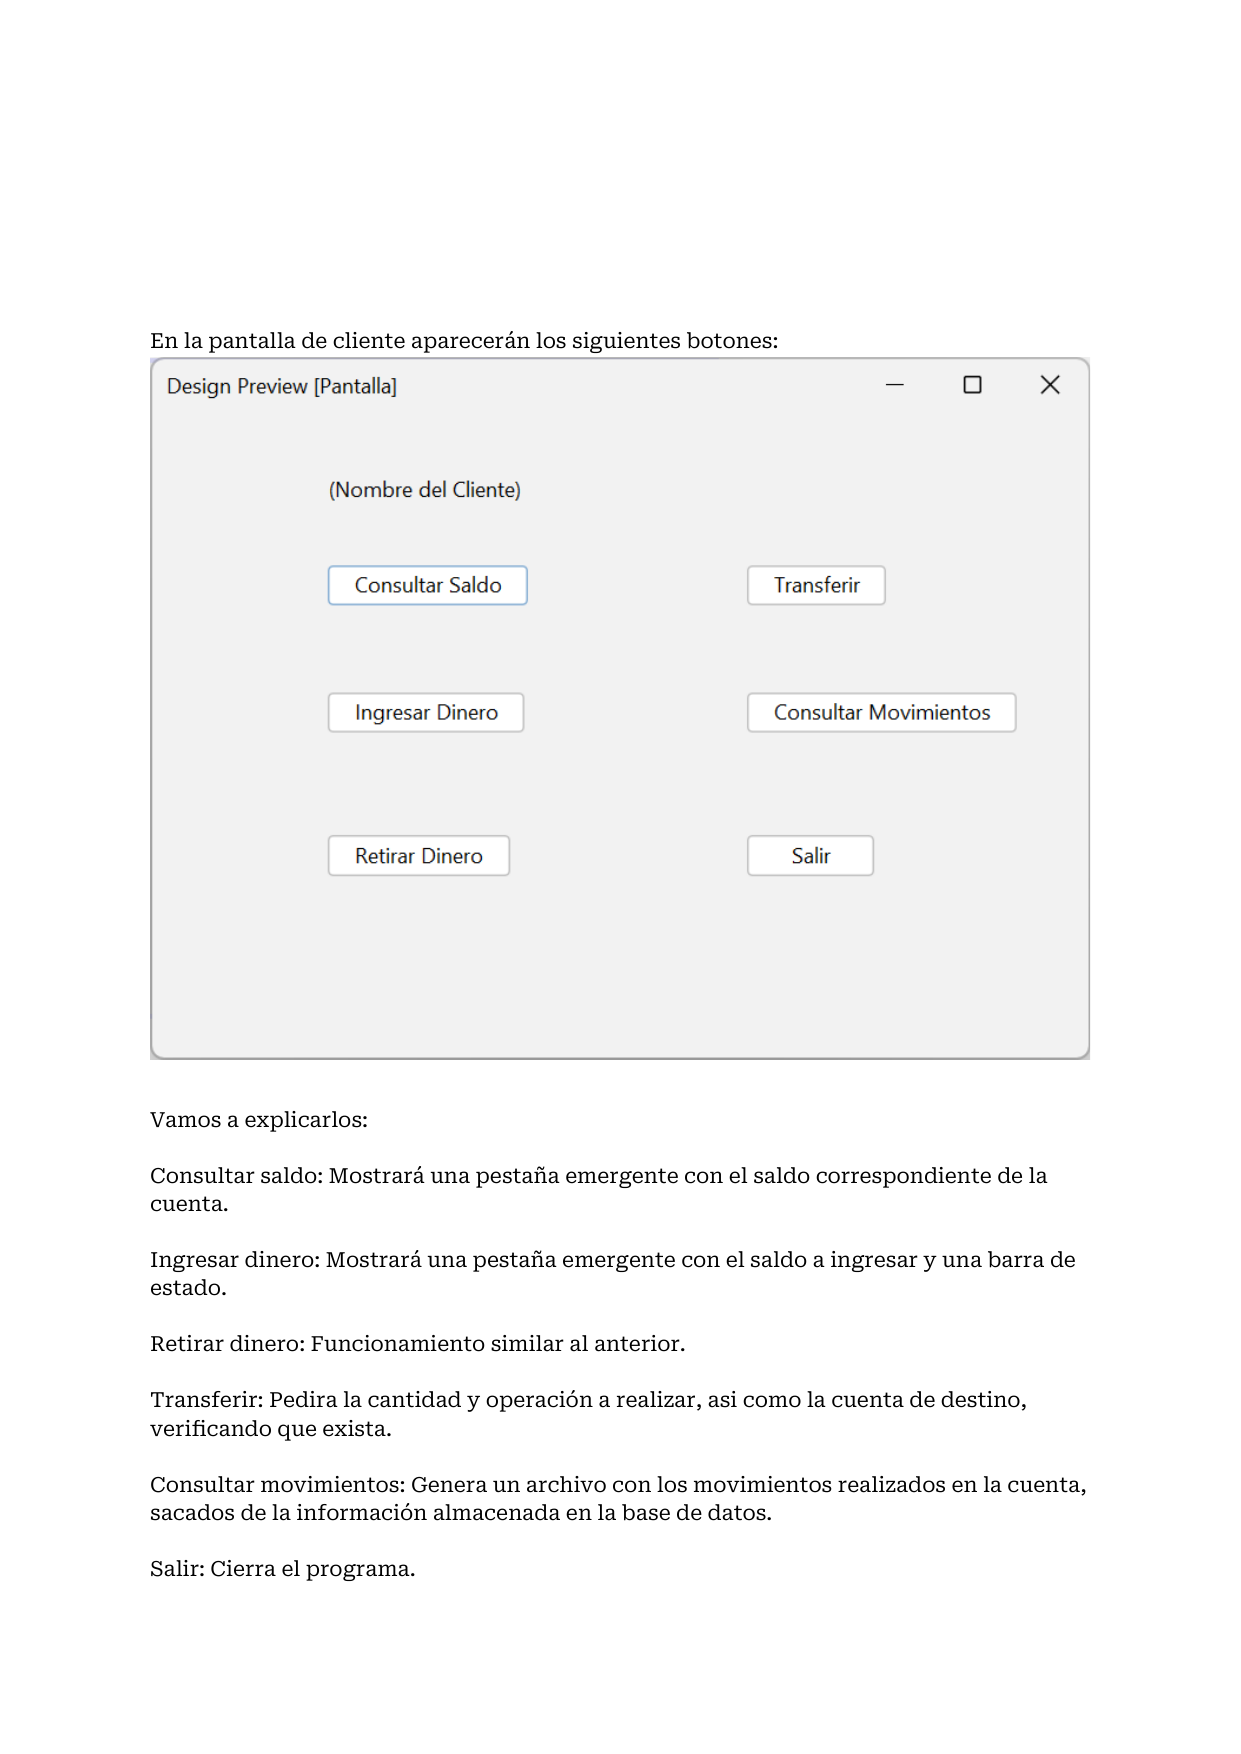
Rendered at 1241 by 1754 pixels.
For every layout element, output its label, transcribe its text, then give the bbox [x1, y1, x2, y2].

text Consultar movimientos: Genera un archivo con los movimientos realizados en la cuenta, sacados de la información almacenada en la base de datos. [150, 1473, 1090, 1525]
text En la pantalla de cliente aparecerán los siguientes botones: [150, 329, 1090, 354]
text Transferir: Pedira la cantidad y operación a realizar, asi como la cuenta de destino, verificando que exista. [150, 1389, 1090, 1441]
picture [150, 357, 1091, 1060]
text Ingresar dinero: Mostrará una pestaña emergente con el saldo a ingresar y una barra de estado. [150, 1248, 1090, 1301]
text Vamos a explicarlos: [150, 1108, 1090, 1133]
text Consultar saldo: Mostrará una pestaña emergente con el saldo correspondiente de la cuenta. [150, 1164, 1090, 1217]
text Salir: Cierra el programa. [150, 1557, 1090, 1581]
text Retirar dinero: Funcionamiento similar al anterior. [150, 1333, 1090, 1357]
